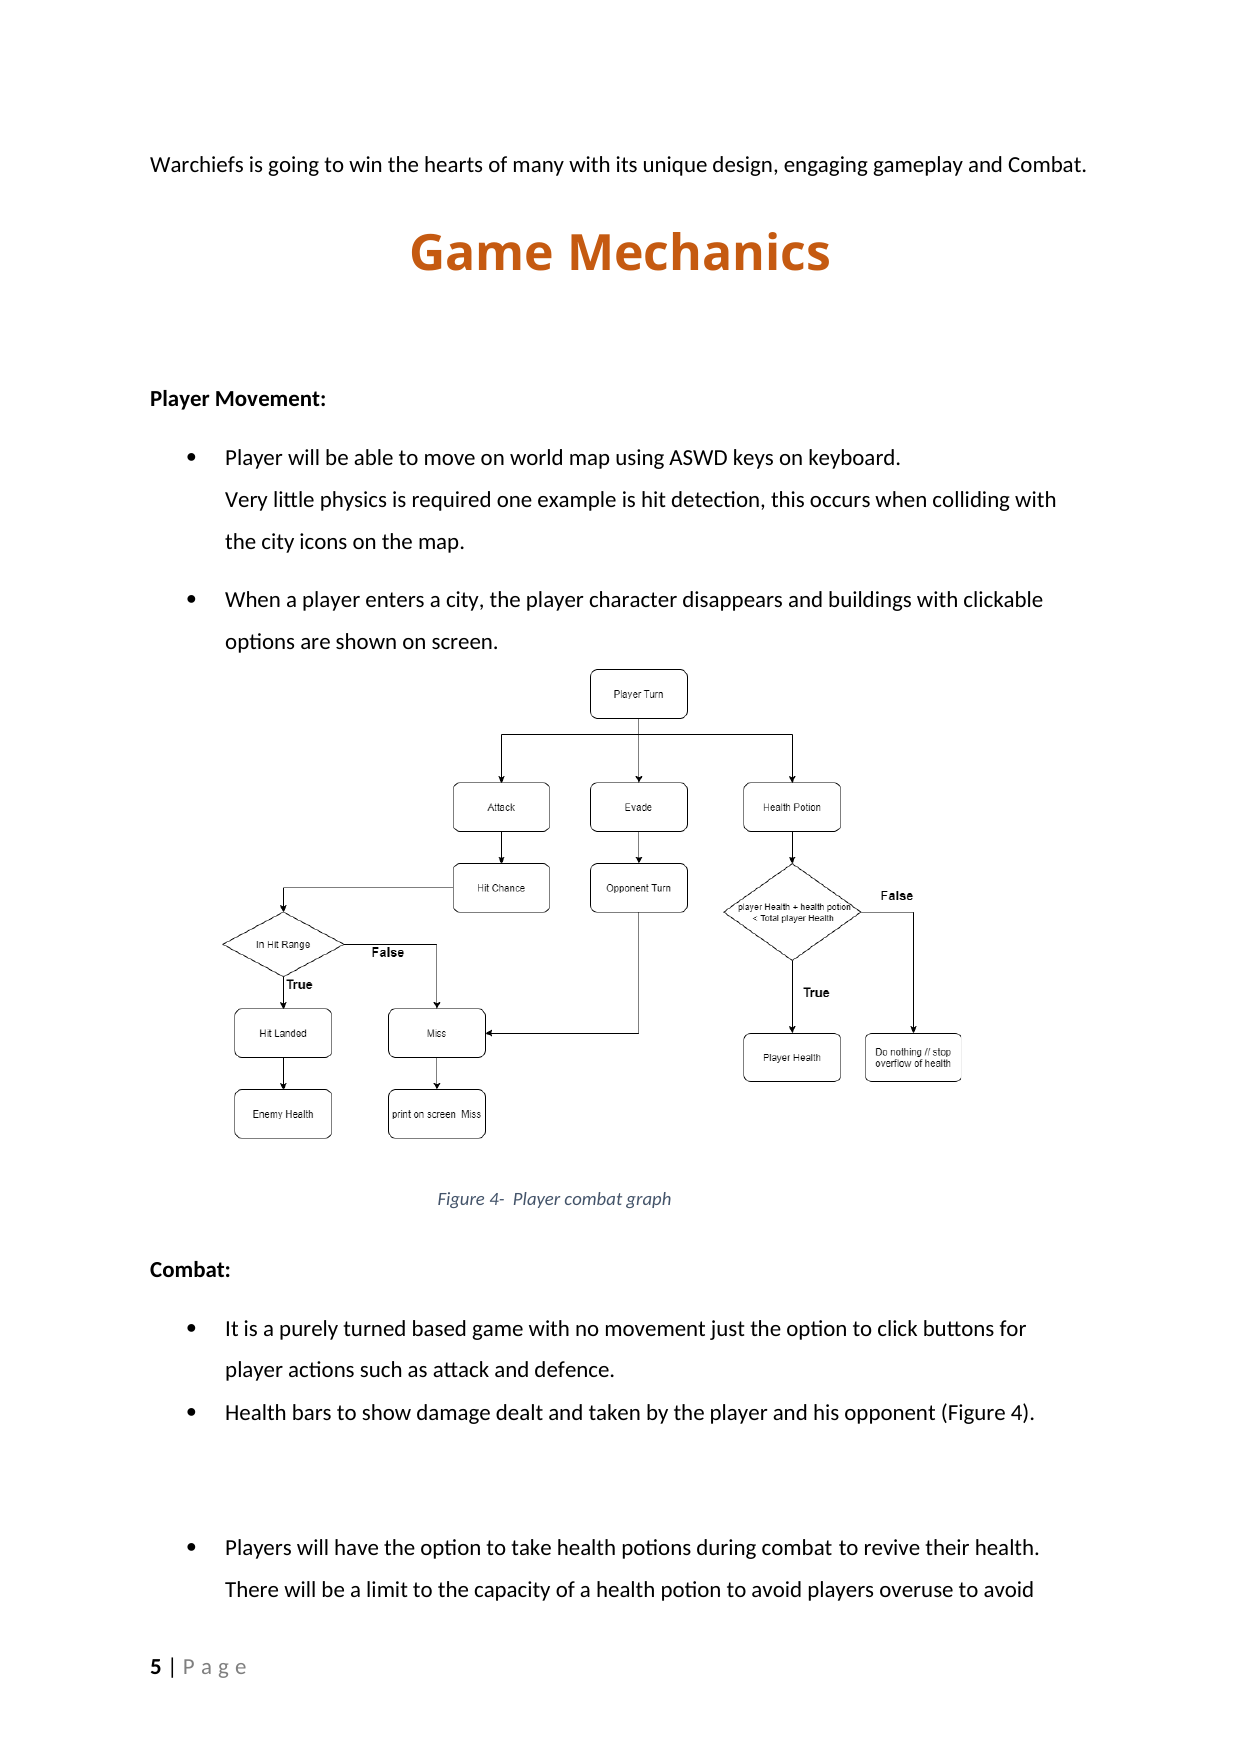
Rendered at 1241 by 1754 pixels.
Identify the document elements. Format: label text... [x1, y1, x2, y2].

picture [222, 669, 962, 1139]
text Player Movement: [150, 384, 1090, 412]
text Combat: [150, 1170, 1090, 1283]
text Very little physics is required one example is hit detection, this occurs when colliding with the city icons on the map. [225, 485, 1090, 555]
list Player will be able to move on world map using ASWD keys on keyboard. [187, 443, 1090, 471]
list Health bars to show damage dealt and taken by the player and his opponent (Figure 4). [187, 1398, 1090, 1426]
list When a player enters a city, the player character disappears and buildings with clickable options are shown on screen. [187, 586, 1090, 656]
text Warchiefs is going to win the hearts of many with its unique design, engaging gameplay and Combat. [150, 150, 1090, 178]
list It is a purely turned based game with no movement just the option to click buttons for player actions such as attack and defence. [187, 1314, 1090, 1384]
text Game Mechanics [150, 217, 1090, 285]
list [187, 1533, 1090, 1603]
